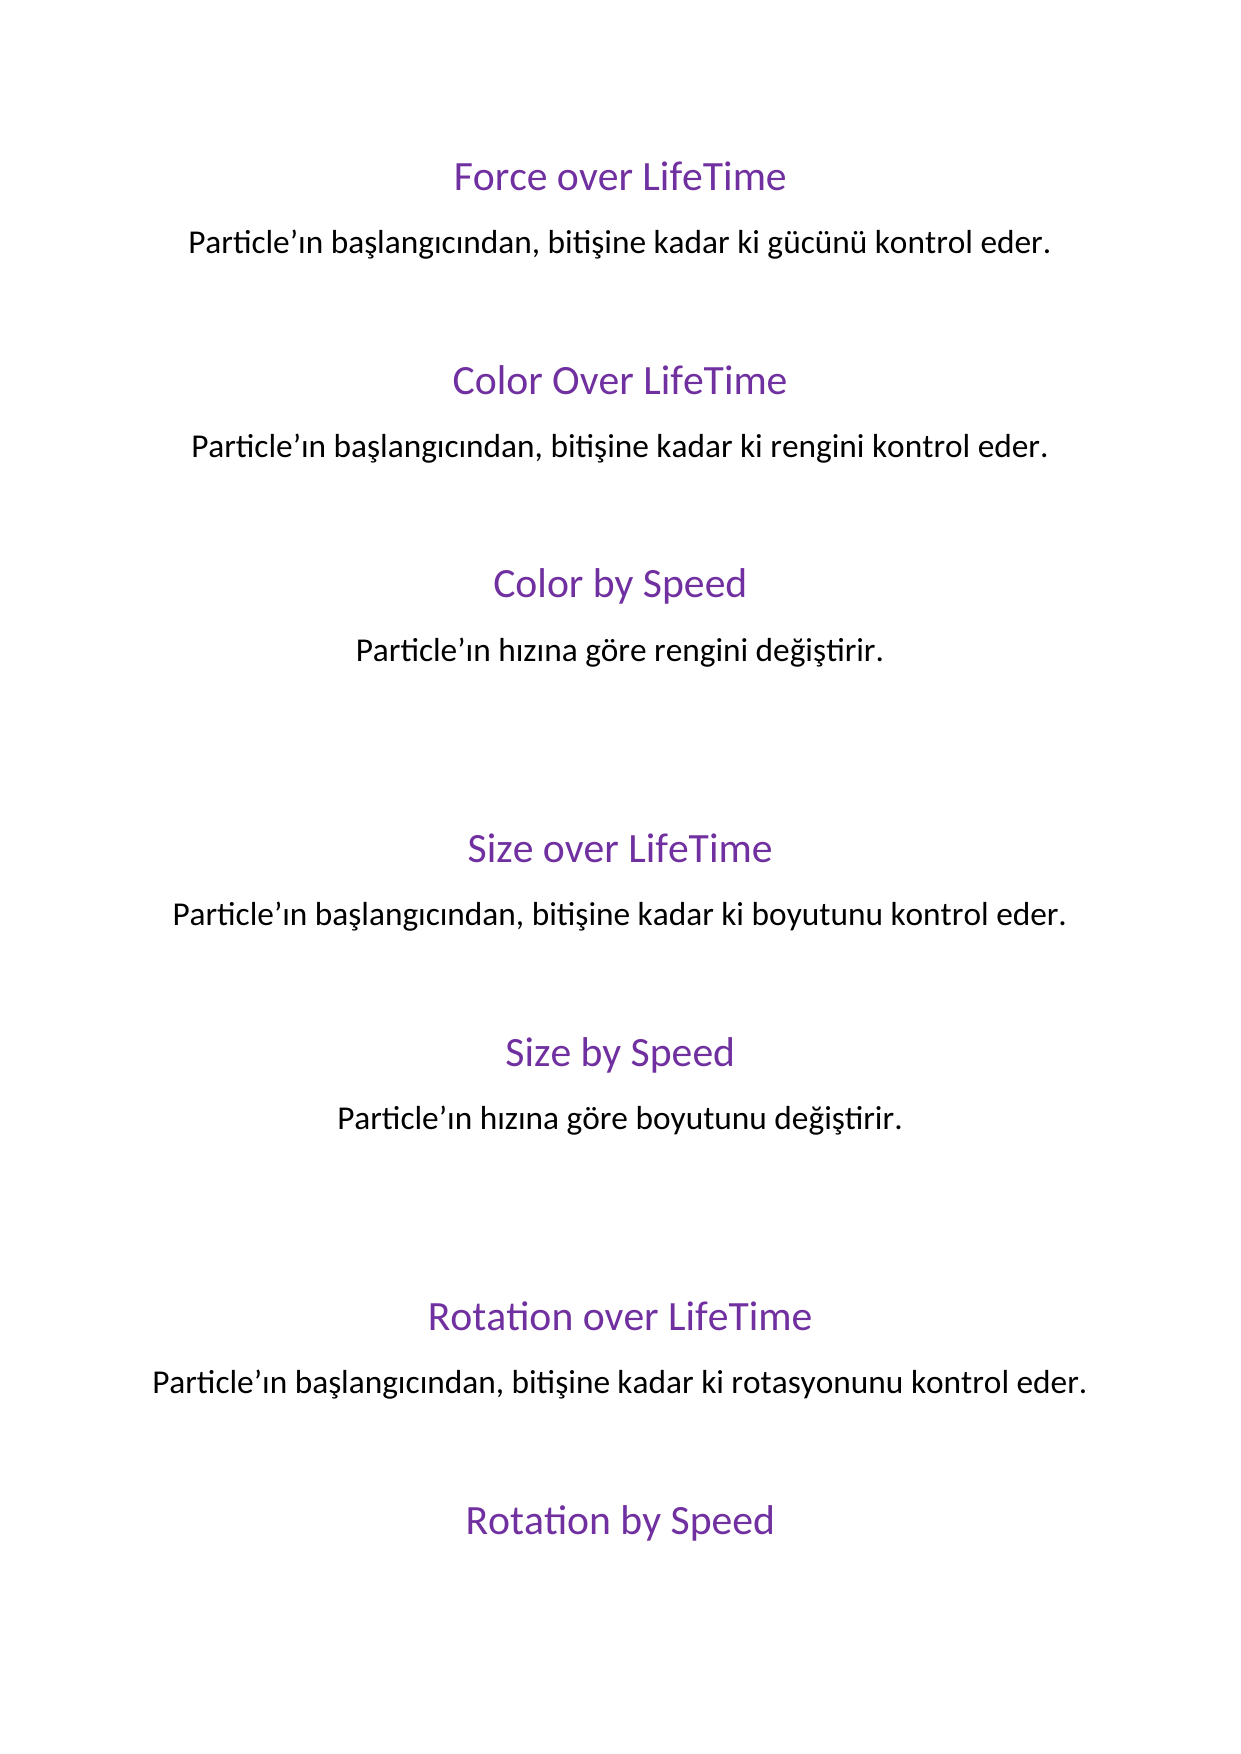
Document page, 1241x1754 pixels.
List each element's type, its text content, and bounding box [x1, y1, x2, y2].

text Force over LifeTime [150, 150, 1090, 201]
text Rotation over LifeTime [150, 1290, 1090, 1341]
text Size over LifeTime [150, 822, 1090, 873]
text Particle’ın başlangıcından, bitişine kadar ki rotasyonunu kontrol eder. [150, 1362, 1090, 1402]
text Particle’ın hızına göre rengini değiştirir. [150, 629, 1090, 670]
text Particle’ın hızına göre boyutunu değiştirir. [150, 1097, 1090, 1138]
text Color Over LifeTime [150, 354, 1090, 404]
text Particle’ın başlangıcından, bitişine kadar ki boyutunu kontrol eder. [150, 893, 1090, 934]
text Color by Speed [150, 557, 1090, 608]
text Particle’ın başlangıcından, bitişine kadar ki gücünü kontrol eder. [150, 222, 1090, 262]
text Size by Speed [150, 1026, 1090, 1076]
text Rotation by Speed [150, 1494, 1090, 1544]
text Particle’ın başlangıcından, bitişine kadar ki rengini kontrol eder. [150, 425, 1090, 466]
